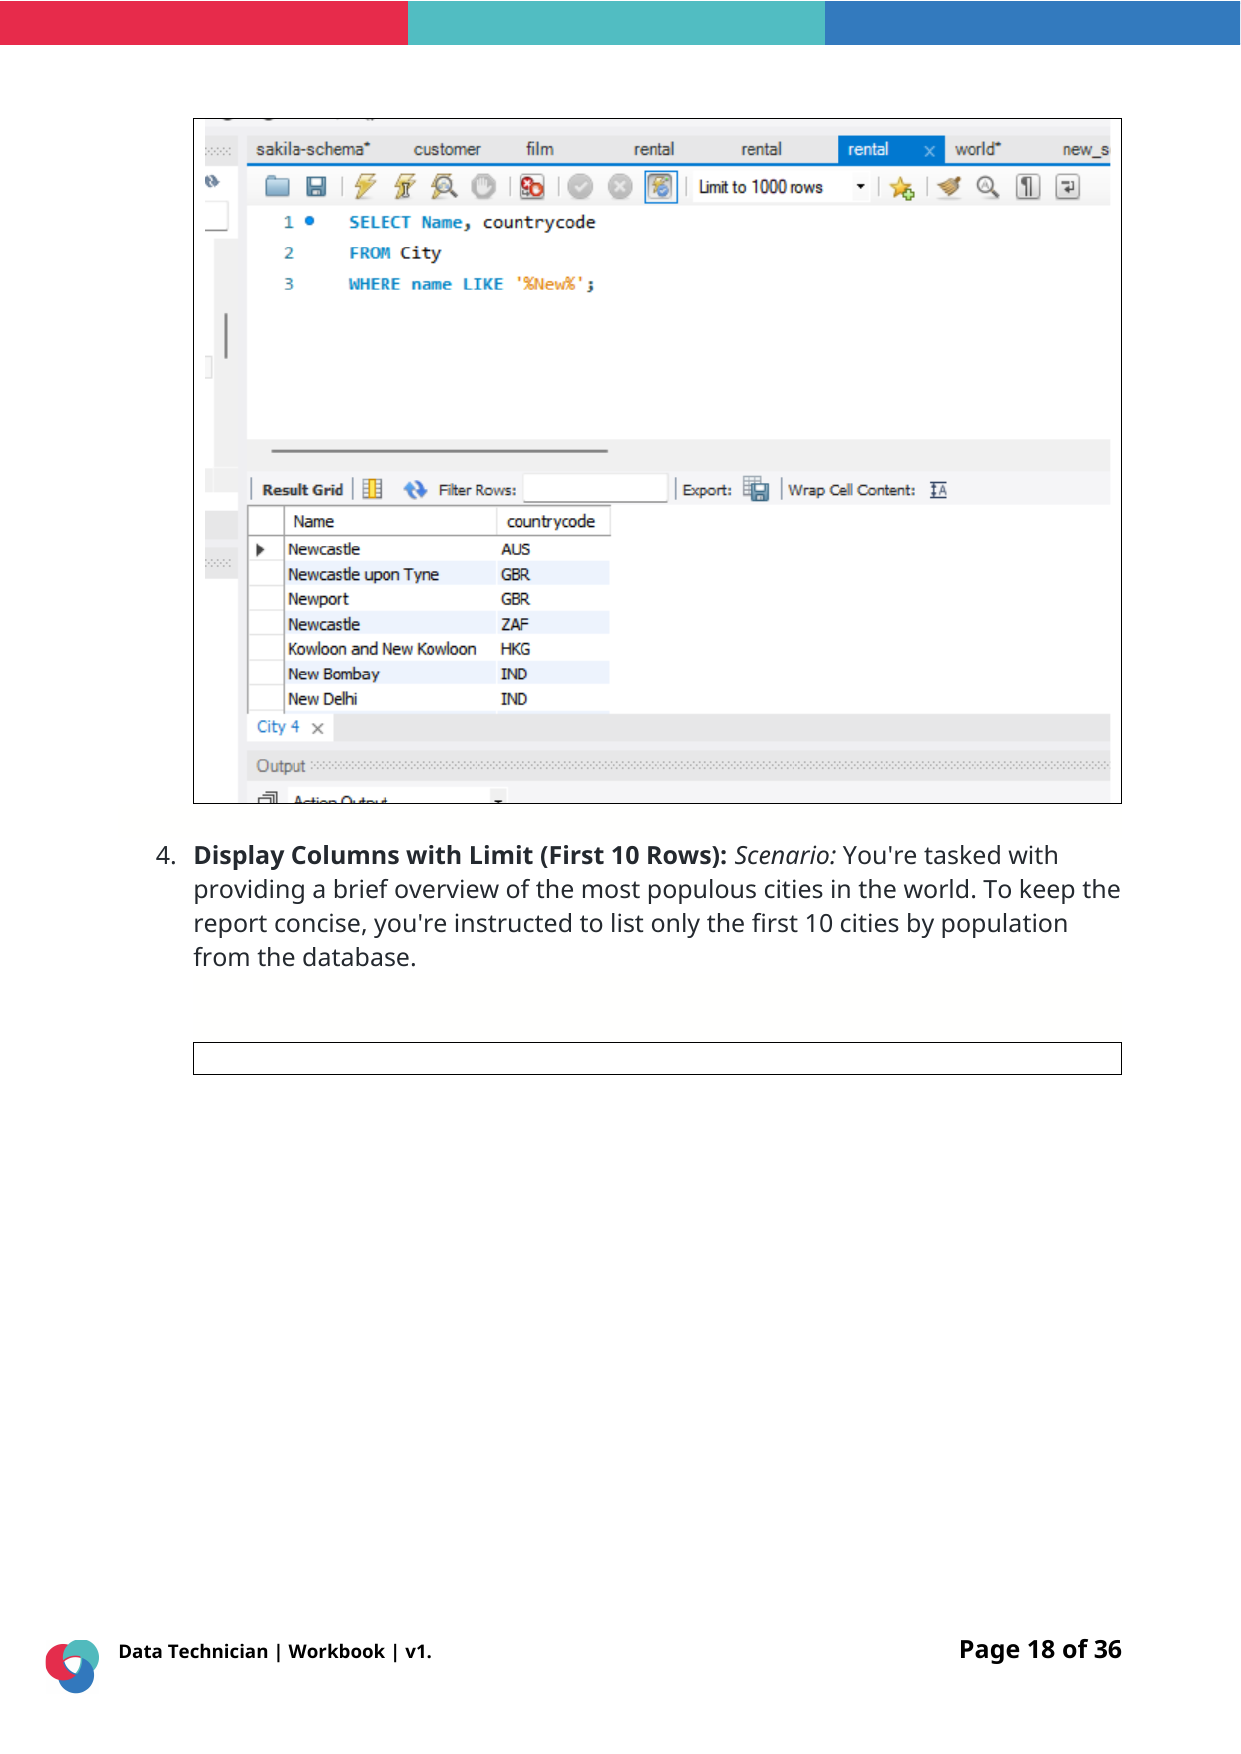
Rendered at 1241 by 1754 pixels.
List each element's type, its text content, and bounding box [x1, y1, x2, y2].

list Display Columns with Limit (First 10 Rows): Scenario: You're tasked with providing a brief overview of the most populous cities in the world. To keep the report concise, you're instructed to list only the first 10 cities by population from the database. [156, 838, 1122, 974]
table_header [1111, 119, 1121, 803]
table_header [194, 1043, 1121, 1073]
picture [45, 1640, 100, 1694]
picture [205, 119, 1111, 803]
table_header [194, 119, 205, 803]
